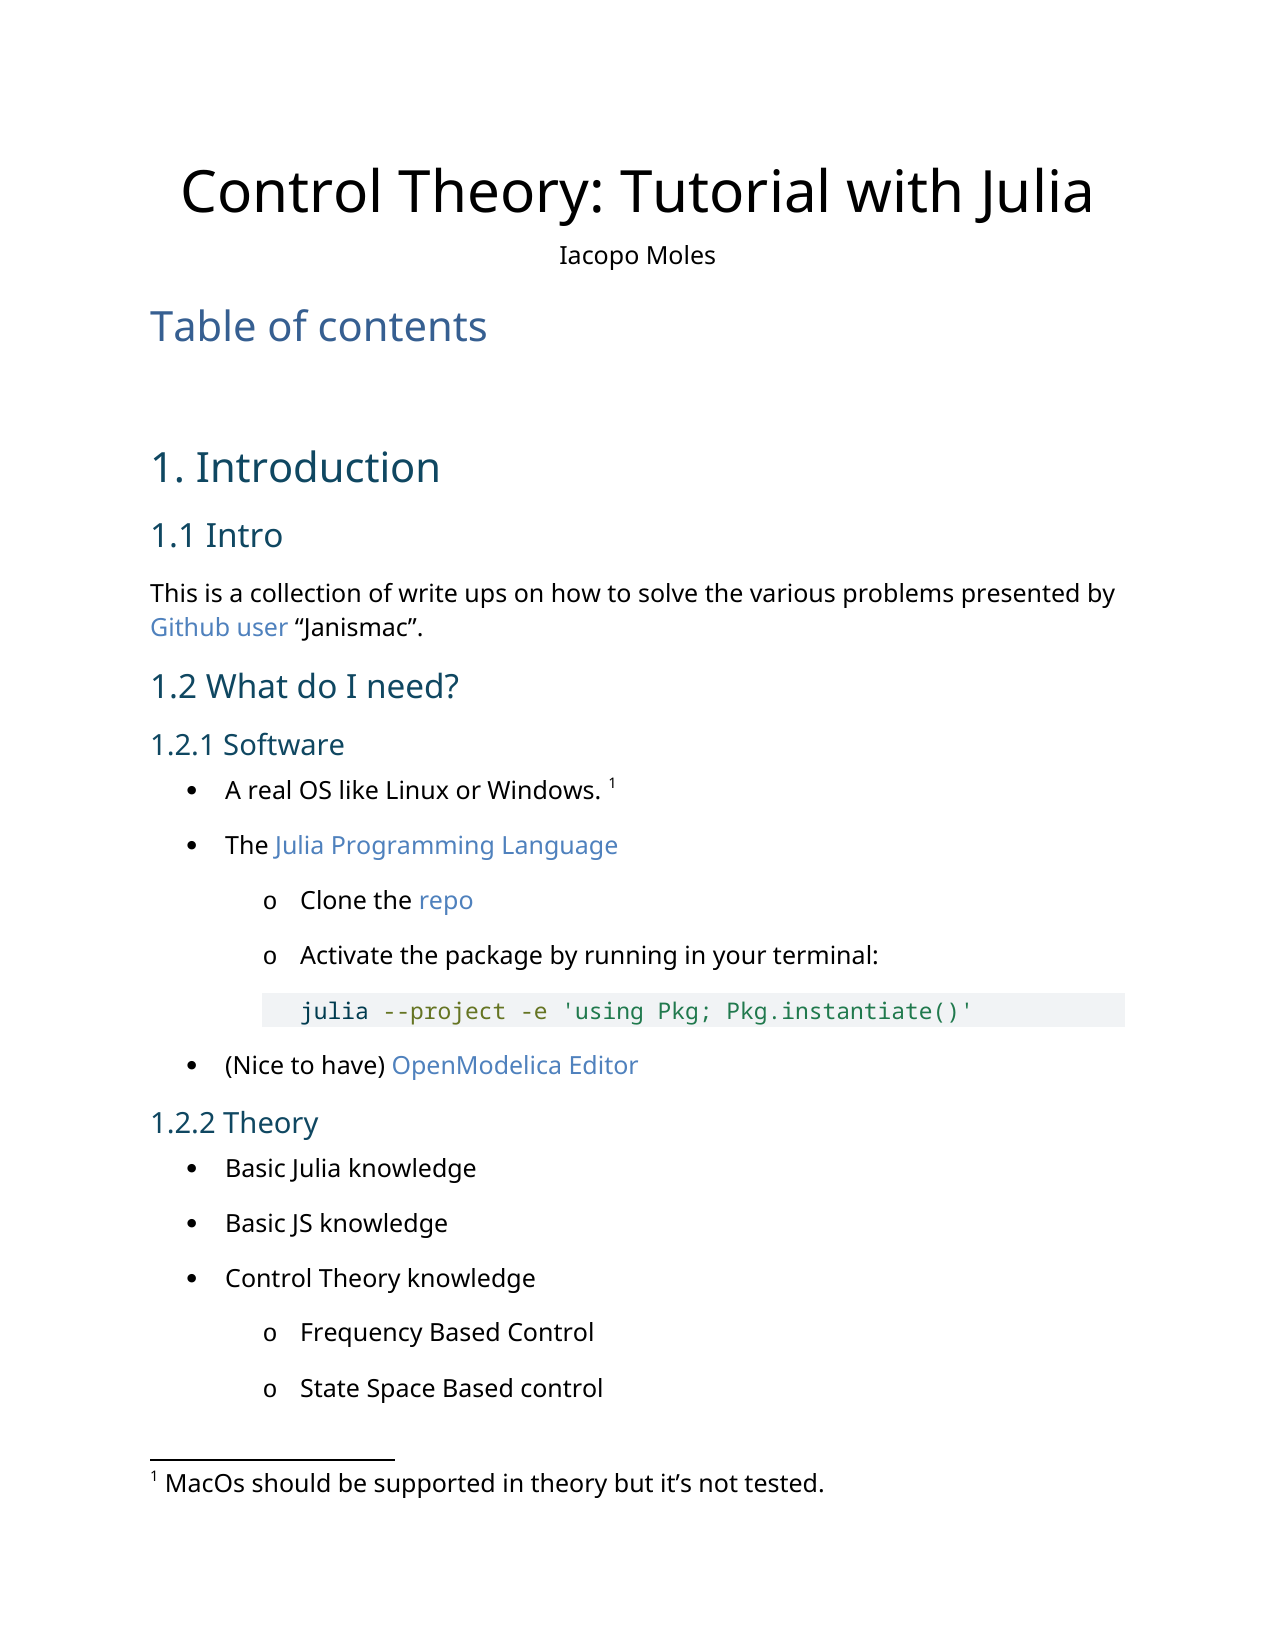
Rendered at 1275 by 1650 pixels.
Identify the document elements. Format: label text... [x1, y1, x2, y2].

list Frequency Based Control [262, 1315, 1125, 1349]
list Activate the package by running in your terminal: [262, 937, 1125, 972]
title Control Theory: Tutorial with Julia [150, 150, 1125, 229]
list Basic Julia knowledge [187, 1150, 1125, 1184]
list The Julia Programming Language [187, 827, 1125, 862]
list State Space Based control [262, 1370, 1125, 1404]
subtitle 1.2.2 Theory [150, 1102, 1125, 1142]
list (Nice to have) OpenModelica Editor [187, 1047, 1125, 1082]
text Iacopo Moles [150, 238, 1125, 272]
list Control Theory knowledge [187, 1260, 1125, 1294]
list Clone the repo [262, 882, 1125, 917]
subtitle 1. Introduction [150, 438, 1125, 495]
list Basic JS knowledge [187, 1205, 1125, 1239]
text This is a collection of write ups on how to solve the various problems presented by Github user “Janismac”. [150, 576, 1125, 644]
list julia --project -e 'using Pkg; Pkg.instantiate()' [262, 993, 1125, 1027]
subtitle 1.2.1 Software [150, 724, 1125, 764]
subtitle 1.2 What do I need? [150, 662, 1125, 708]
list A real OS like Linux or Windows. [187, 773, 1125, 807]
subtitle 1.1 Intro [150, 511, 1125, 557]
